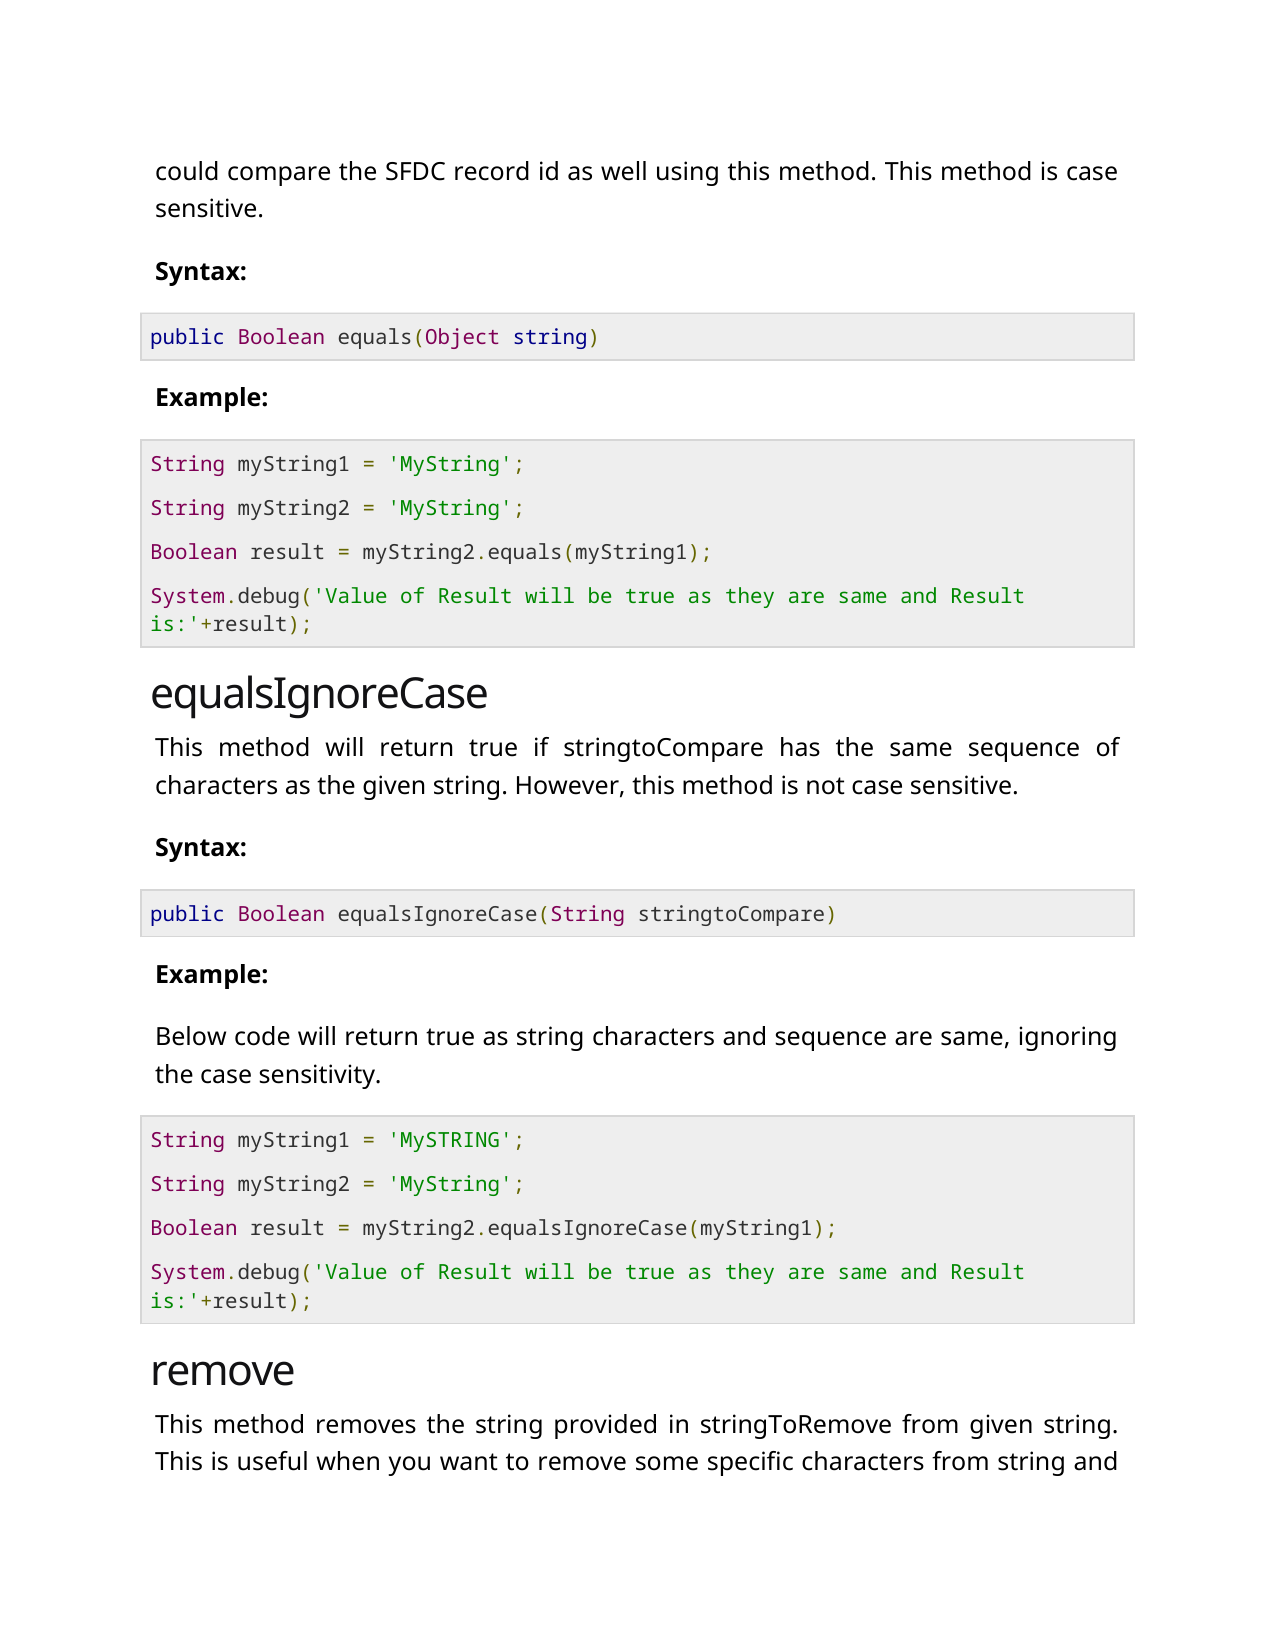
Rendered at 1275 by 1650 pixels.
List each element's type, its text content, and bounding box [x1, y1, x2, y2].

text Example: [155, 953, 1120, 990]
text This method will return true if stringtoCompare has the same sequence of characters as the given string. However, this method is not case sensitive. [155, 727, 1120, 802]
text public Boolean equalsIgnoreCase(String stringtoCompare) [142, 891, 1133, 936]
text Syntax: [155, 250, 1120, 287]
text System.debug('Value of Result will be true as they are same and Result is:'+result); [142, 1248, 1133, 1323]
text System.debug('Value of Result will be true as they are same and Result is:'+result); [142, 571, 1133, 646]
text remove [150, 1340, 1120, 1398]
text String myString1 = 'MySTRING'; [142, 1117, 1133, 1154]
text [155, 150, 1120, 225]
text String myString2 = 'MyString'; [142, 1159, 1133, 1198]
text public Boolean equals(Object string) [142, 314, 1133, 359]
text Boolean result = myString2.equals(myString1); [142, 527, 1133, 565]
text Boolean result = myString2.equalsIgnoreCase(myString1); [142, 1203, 1133, 1242]
text Example: [155, 376, 1120, 414]
text String myString2 = 'MyString'; [142, 483, 1133, 521]
text Below code will return true as string characters and sequence are same, ignoring the case sensitivity. [155, 1015, 1120, 1090]
text String myString1 = 'MyString'; [142, 441, 1133, 477]
text equalsIgnoreCase [150, 663, 1120, 722]
text Syntax: [155, 827, 1120, 864]
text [155, 1403, 1120, 1478]
